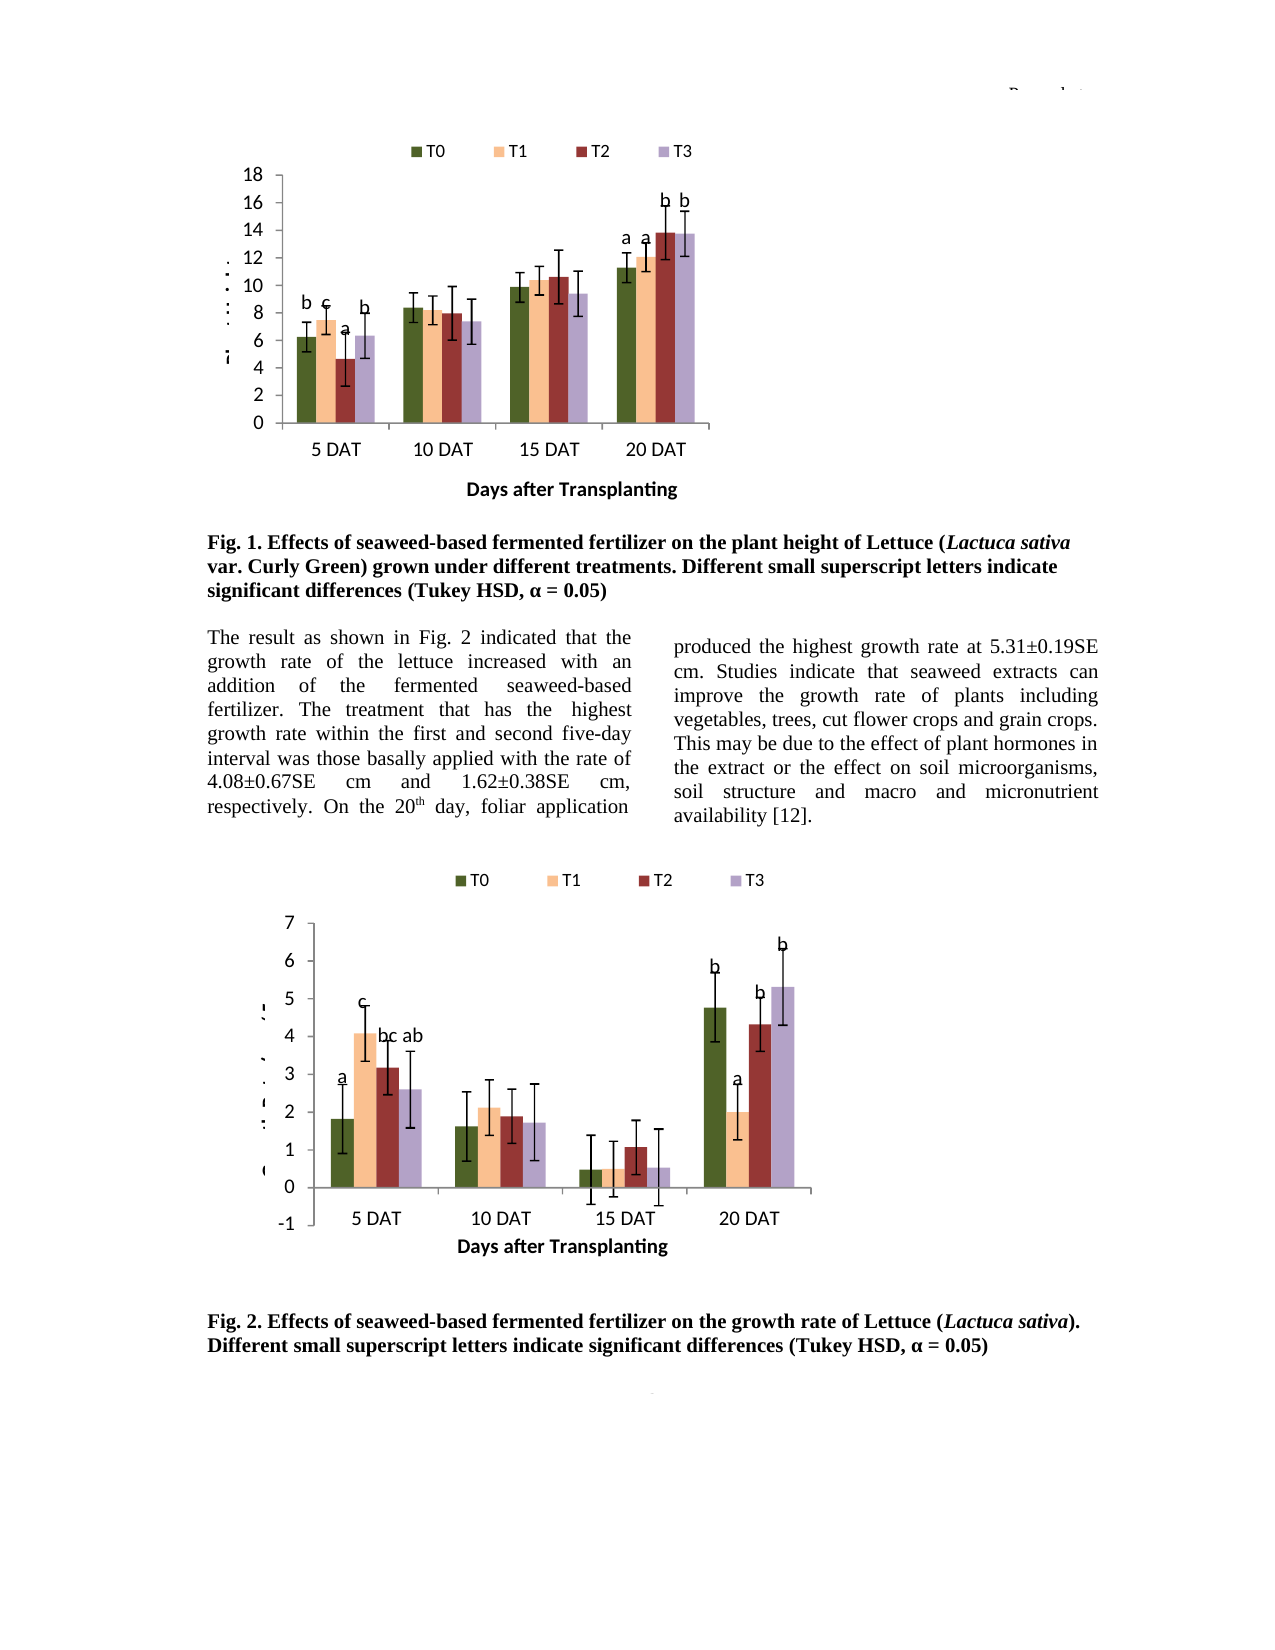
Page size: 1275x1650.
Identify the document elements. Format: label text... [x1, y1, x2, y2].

text 0 [179, 409, 263, 434]
text 4 [179, 354, 263, 379]
text T0 T1 T2 T3 [426, 139, 1110, 162]
text 8 [179, 299, 263, 325]
text 18 [179, 162, 263, 187]
text produced the highest growth rate at 5.31±0.19SE cm. Studies indicate that seaweed extracts can improve the growth rate of plants including vegetables, trees, cut flower crops and grain crops. This may be due to the effect of plant hormones in the extract or the effect on soil microorganisms, soil structure and macro and micronutrient availability [12]. [673, 634, 1098, 827]
text T0 T1 T2 T3 [470, 868, 1110, 891]
text The result as shown in Fig. 2 indicated that the growth rate of the lettuce increased with an addition of the fermented seaweed-based fertilizer. The treatment that has the highest growth rate within the first and second five-day interval was those basally applied with the rate of 4.08±0.67SE cm and 1.62±0.38SE cm, [207, 625, 632, 793]
text Fig. 1. Effects of seaweed-based fermented fertilizer on the plant height of Lettuce (Lactuca sativa var. Curly Green) grown under different treatments. Different small superscript letters indicate significant differences (Tukey HSD, α = 0.05) [207, 529, 1072, 602]
text 6 [284, 947, 1110, 972]
text 5 DAT 10 DAT 15 DAT 20 DAT [311, 436, 1110, 462]
subtitle Days after Transplanting [466, 477, 1110, 502]
text -1 [278, 1212, 1110, 1235]
text 7 [284, 909, 1110, 934]
text 0 [284, 1173, 1110, 1199]
text respectively. On the 20th day, foliar application [207, 794, 636, 818]
text 1 [284, 1136, 1110, 1161]
text 6 [179, 327, 263, 352]
text 4 [284, 1023, 1110, 1048]
text 3 [284, 1060, 1110, 1086]
text 14 [179, 217, 263, 242]
subtitle Days after Transplanting [457, 1235, 1110, 1258]
text 16 [179, 189, 263, 214]
text 12 [179, 244, 263, 269]
text 5 [284, 985, 1110, 1010]
text 10 [179, 272, 263, 297]
text Fig. 2. Effects of seaweed-based fermented fertilizer on the growth rate of Lettuce (Lactuca sativa). Different small superscript letters indicate significant differences (Tukey HSD, α = 0.05) [207, 1309, 1082, 1357]
text 2 [284, 1098, 1110, 1123]
text 2 [179, 382, 263, 407]
